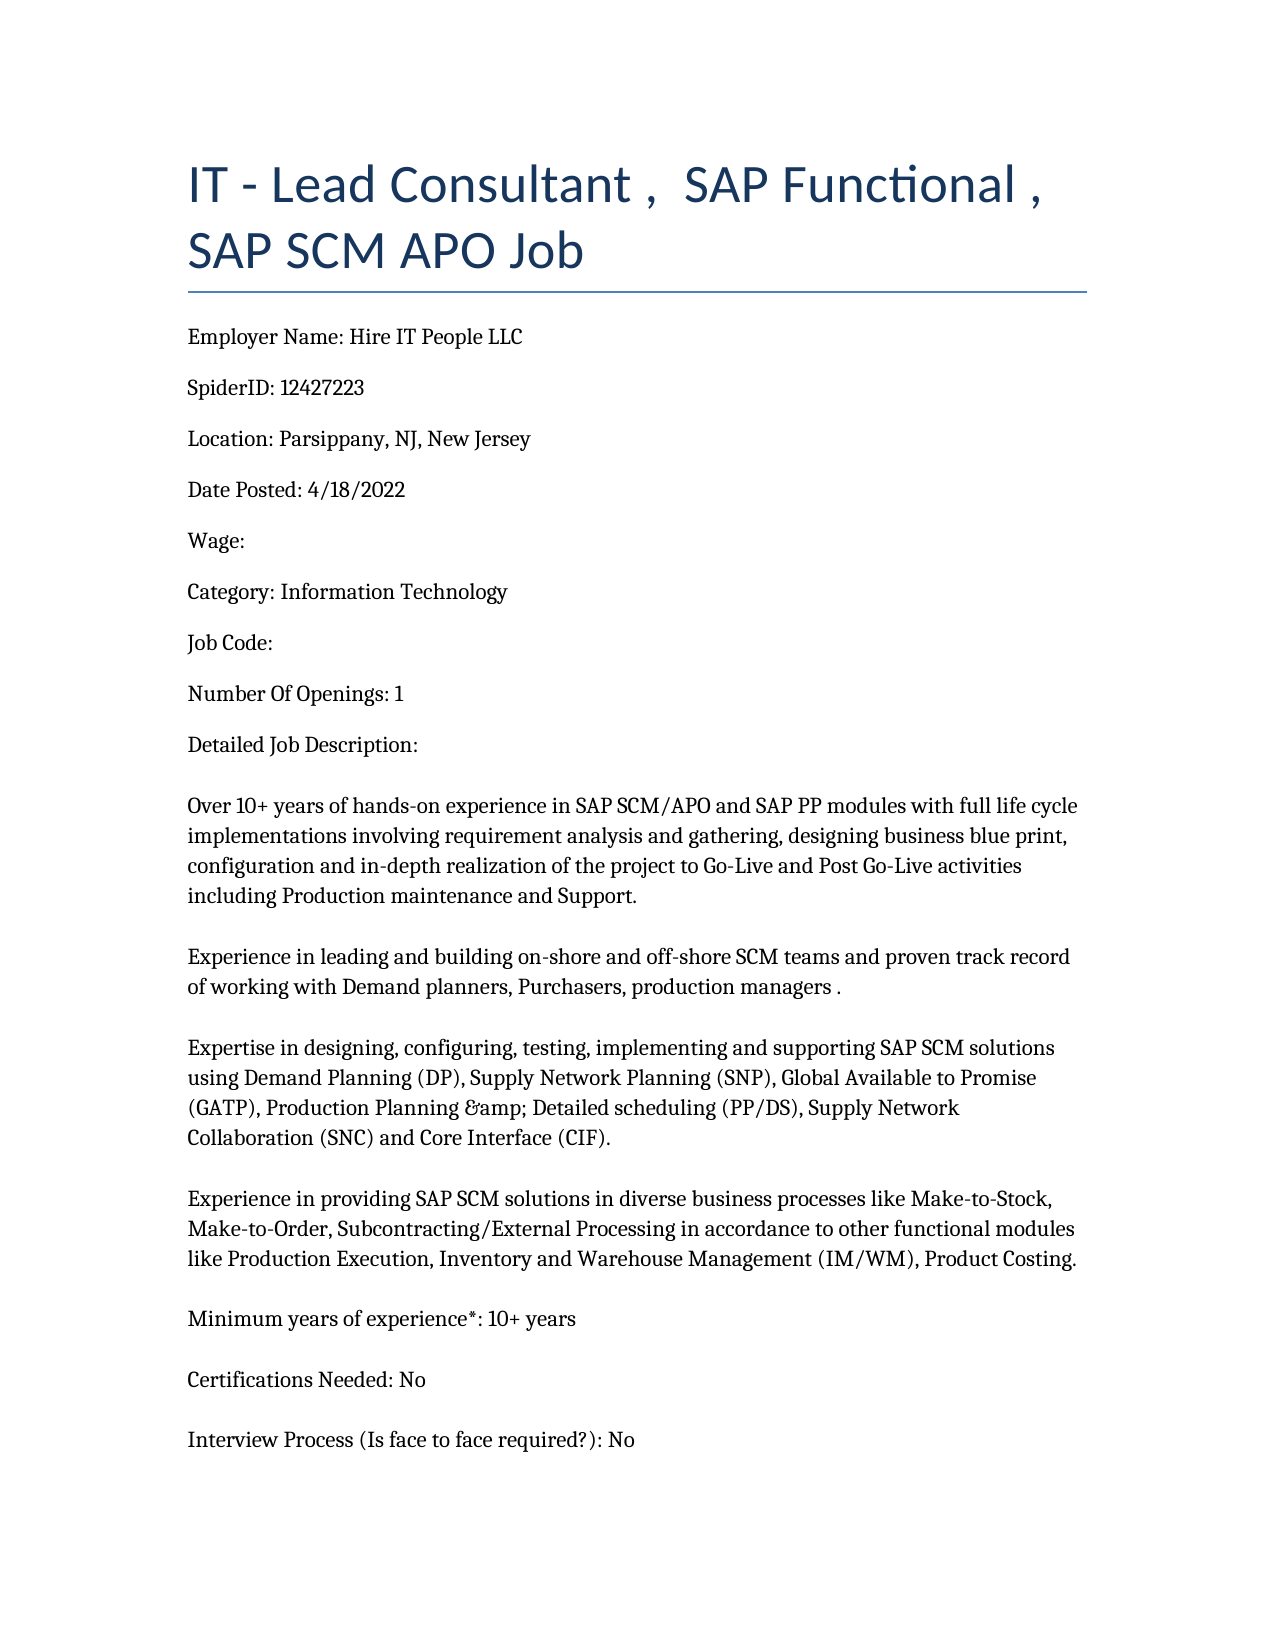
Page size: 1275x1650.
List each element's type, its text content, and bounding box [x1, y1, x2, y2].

text Employer Name: Hire IT People LLC [187, 324, 1087, 350]
text Location: Parsippany, NJ, New Jersey [187, 426, 1087, 452]
text Date Posted: 4/18/2022 [187, 477, 1087, 503]
text Wage: [187, 528, 1087, 554]
text Job Code: [187, 630, 1087, 657]
text Category: Information Technology [187, 579, 1087, 606]
title IT - Lead Consultant , SAP Functional , SAP SCM APO Job [187, 150, 1087, 293]
text Number Of Openings: 1 [187, 681, 1087, 708]
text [187, 732, 1087, 1453]
text SpiderID: 12427223 [187, 375, 1087, 401]
